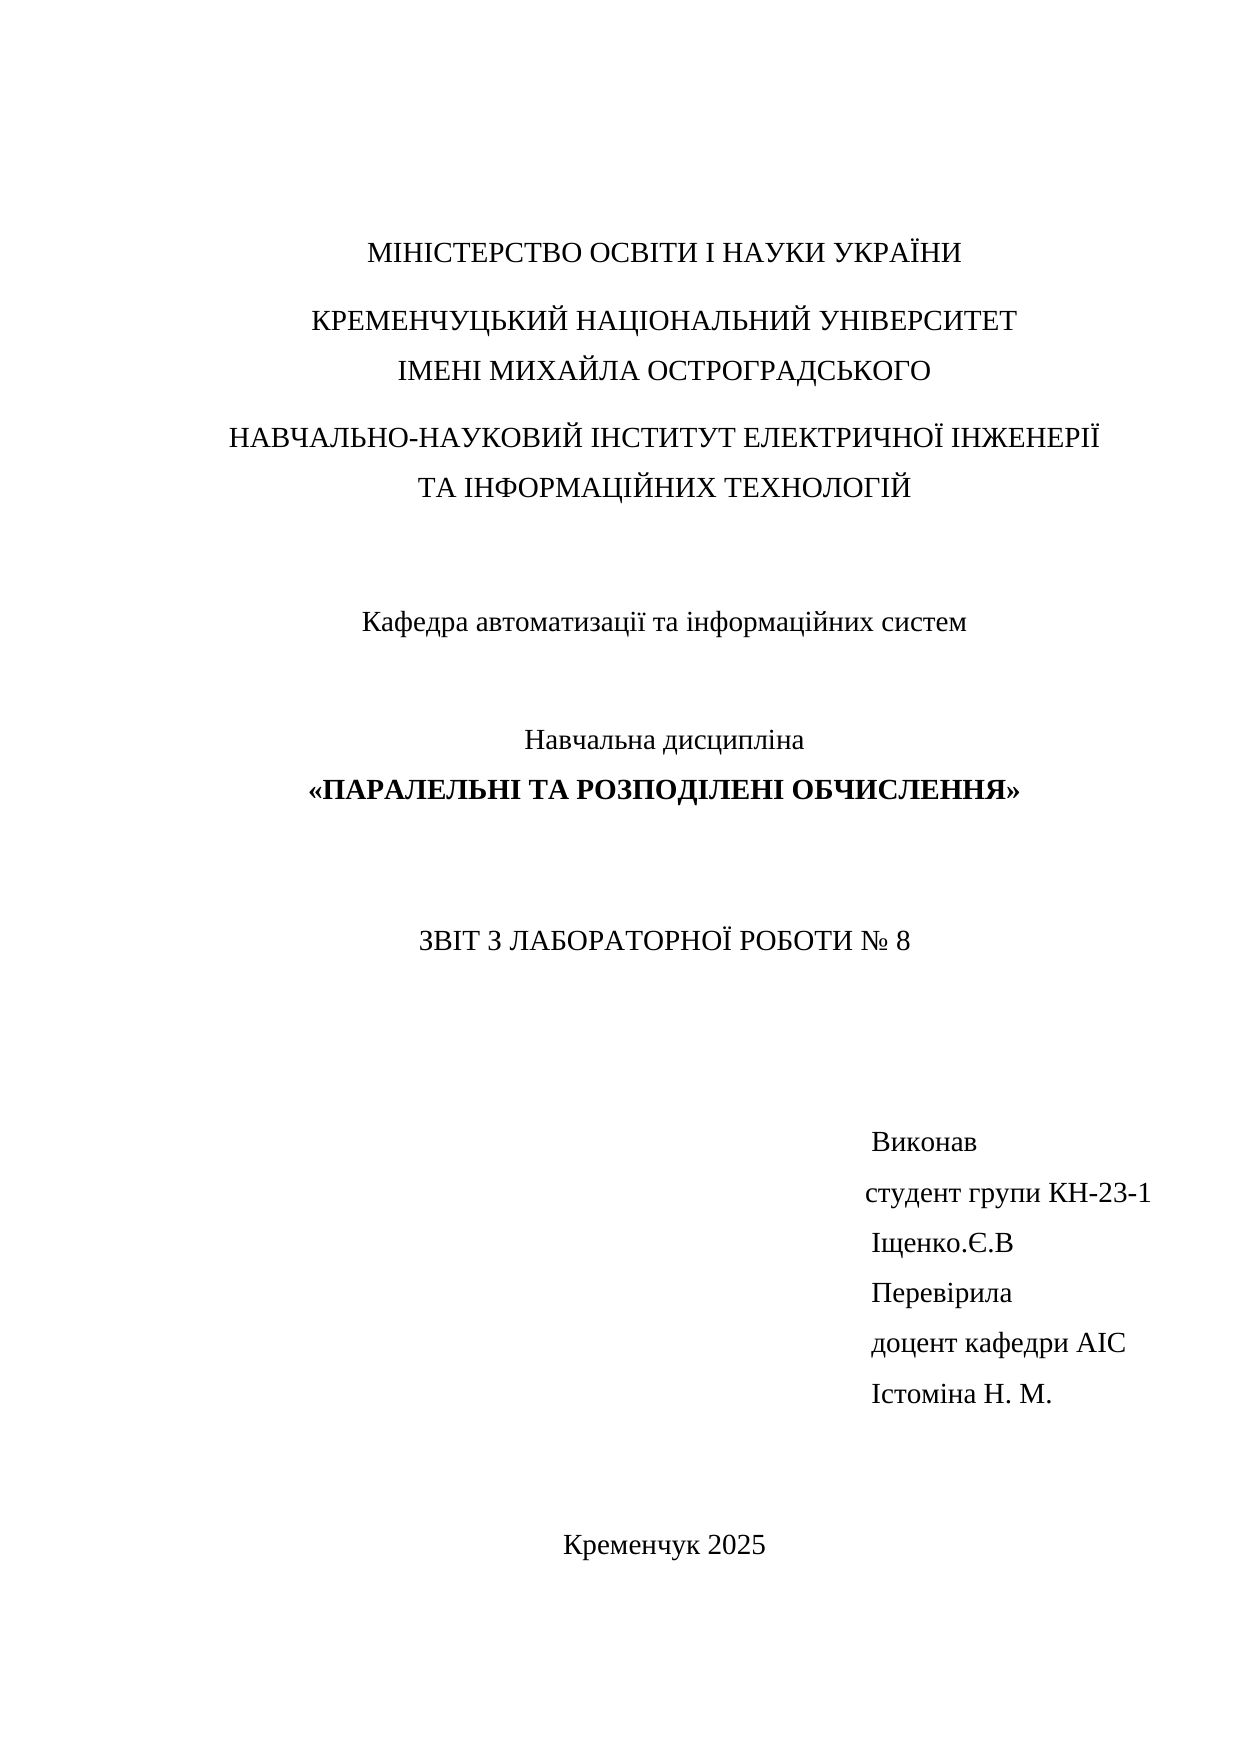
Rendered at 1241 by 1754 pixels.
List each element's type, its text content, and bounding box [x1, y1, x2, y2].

text Виконав [177, 1124, 1152, 1158]
text ТА ІНФОРМАЦІЙНИХ ТЕХНОЛОГІЙ [177, 470, 1152, 504]
text ІМЕНІ МИХАЙЛА ОСТРОГРАДСЬКОГО [177, 353, 1152, 386]
text Навчальна дисципліна [177, 722, 1152, 755]
text студент групи КН-23-1 [177, 1175, 1152, 1208]
text Істоміна Н. М. [177, 1376, 1152, 1409]
text Кременчук 2025 [177, 1527, 1152, 1560]
text Перевірила [177, 1275, 1152, 1309]
text Кафедра автоматизації та інформаційних систем [177, 604, 1152, 638]
text НАВЧАЛЬНО-НАУКОВИЙ ІНСТИТУТ ЕЛЕКТРИЧНОЇ ІНЖЕНЕРІЇ [177, 420, 1152, 453]
text Іщенко.Є.В [177, 1225, 1152, 1258]
text «ПАРАЛЕЛЬНІ ТА РОЗПОДІЛЕНІ ОБЧИСЛЕННЯ» [177, 772, 1152, 806]
text КРЕМЕНЧУЦЬКИЙ НАЦІОНАЛЬНИЙ УНІВЕРСИТЕТ [177, 303, 1152, 336]
text МІНІСТЕРСТВО ОСВІТИ І НАУКИ УКРАЇНИ [177, 236, 1152, 269]
text доцент кафедри АІС [177, 1326, 1152, 1359]
text ЗВІТ З ЛАБОРАТОРНОЇ РОБОТИ № 8 [177, 923, 1152, 957]
